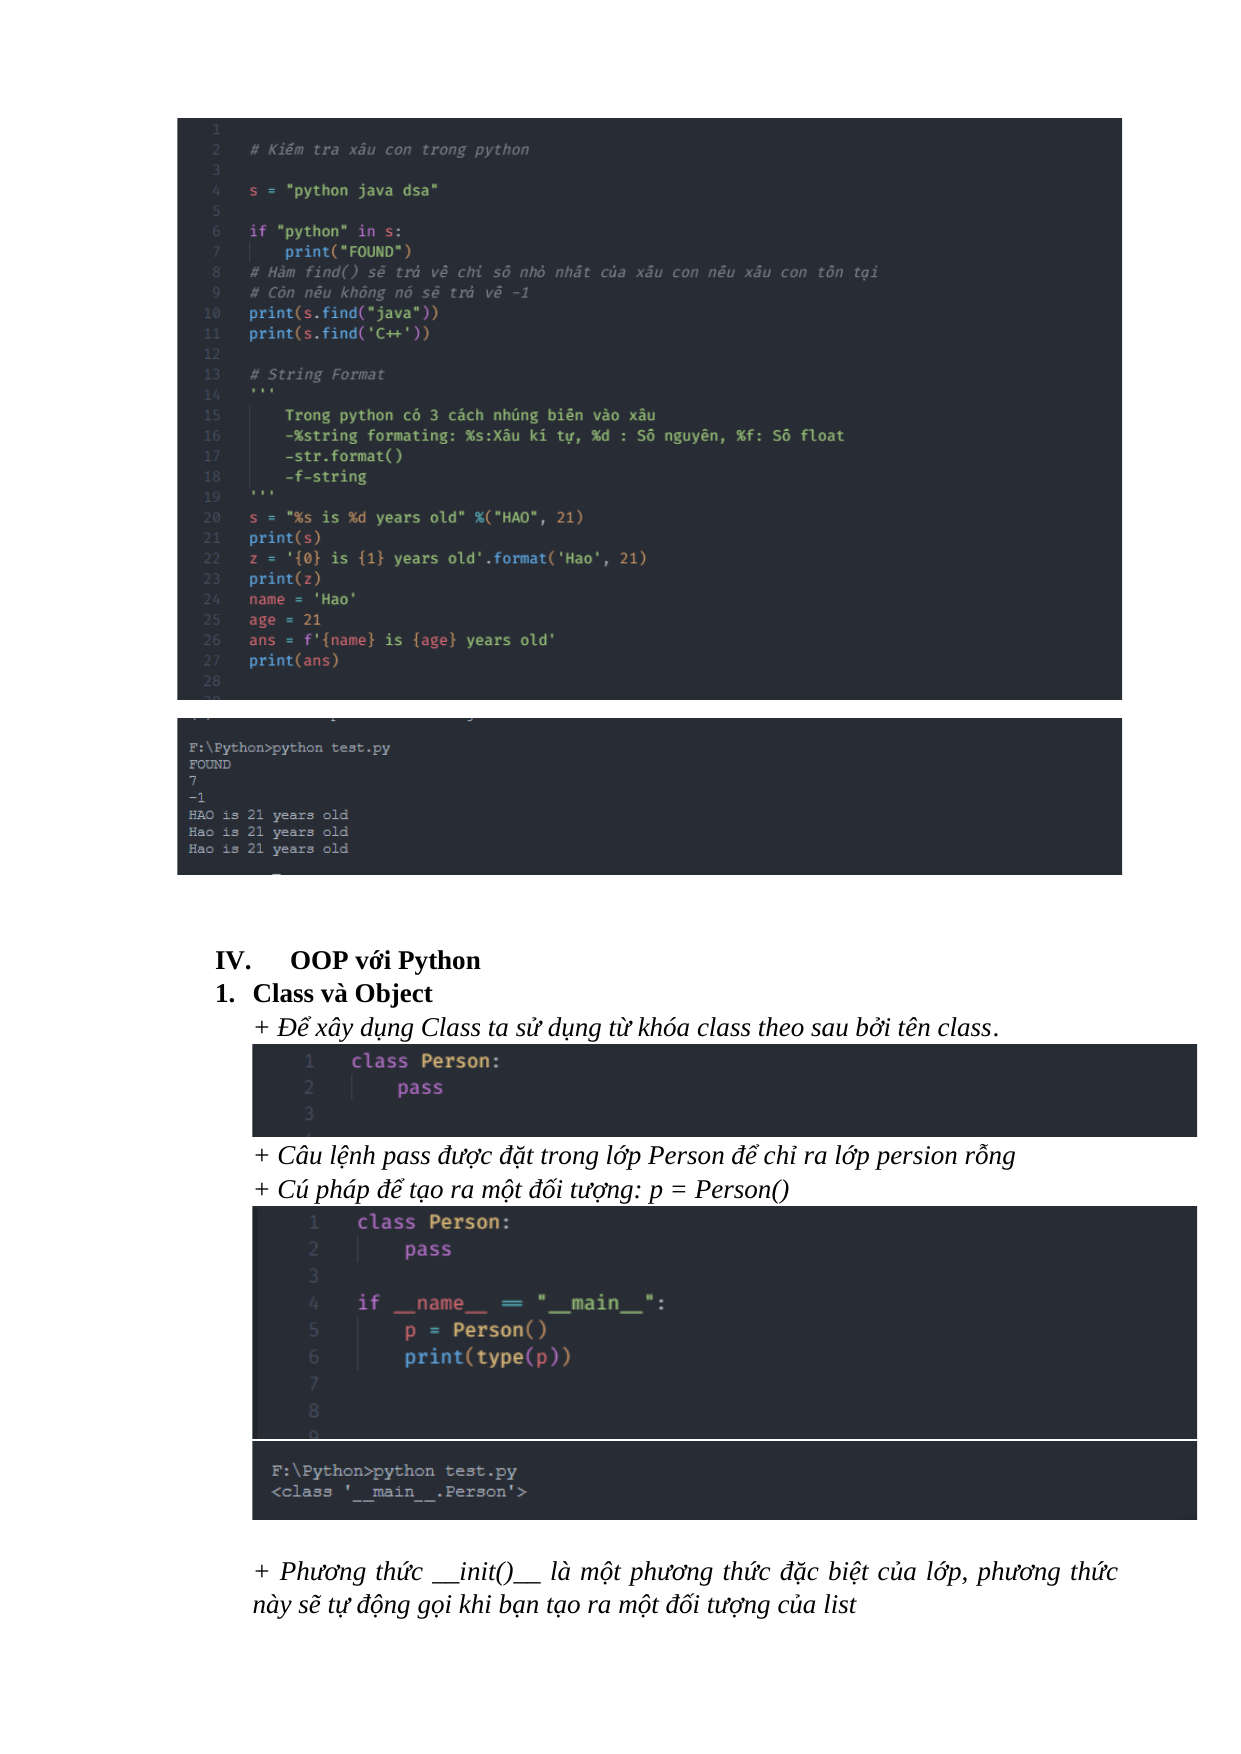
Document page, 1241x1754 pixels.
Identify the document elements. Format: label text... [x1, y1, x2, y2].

list + Để xây dụng Class ta sử dụng từ khóa class theo sau bởi tên class. [252, 1011, 1122, 1042]
list + Câu lệnh pass được đặt trong lớp Person để chỉ ra lớp persion rỗng [252, 1139, 1122, 1170]
list OOP với Python [215, 944, 1122, 975]
list Class và Object [215, 977, 1122, 1009]
picture [177, 118, 1123, 700]
list + Phương thức __init()__ là một phương thức đặc biệt của lớp, phương thức này sẽ tự động gọi khi bạn tạo ra một đối tượng của list [252, 1555, 1122, 1620]
picture [252, 1044, 1198, 1137]
picture [252, 1441, 1198, 1520]
picture [177, 718, 1123, 875]
picture [252, 1206, 1198, 1439]
list + Cú pháp để tạo ra một đối tượng: p = Person() [252, 1173, 1122, 1204]
